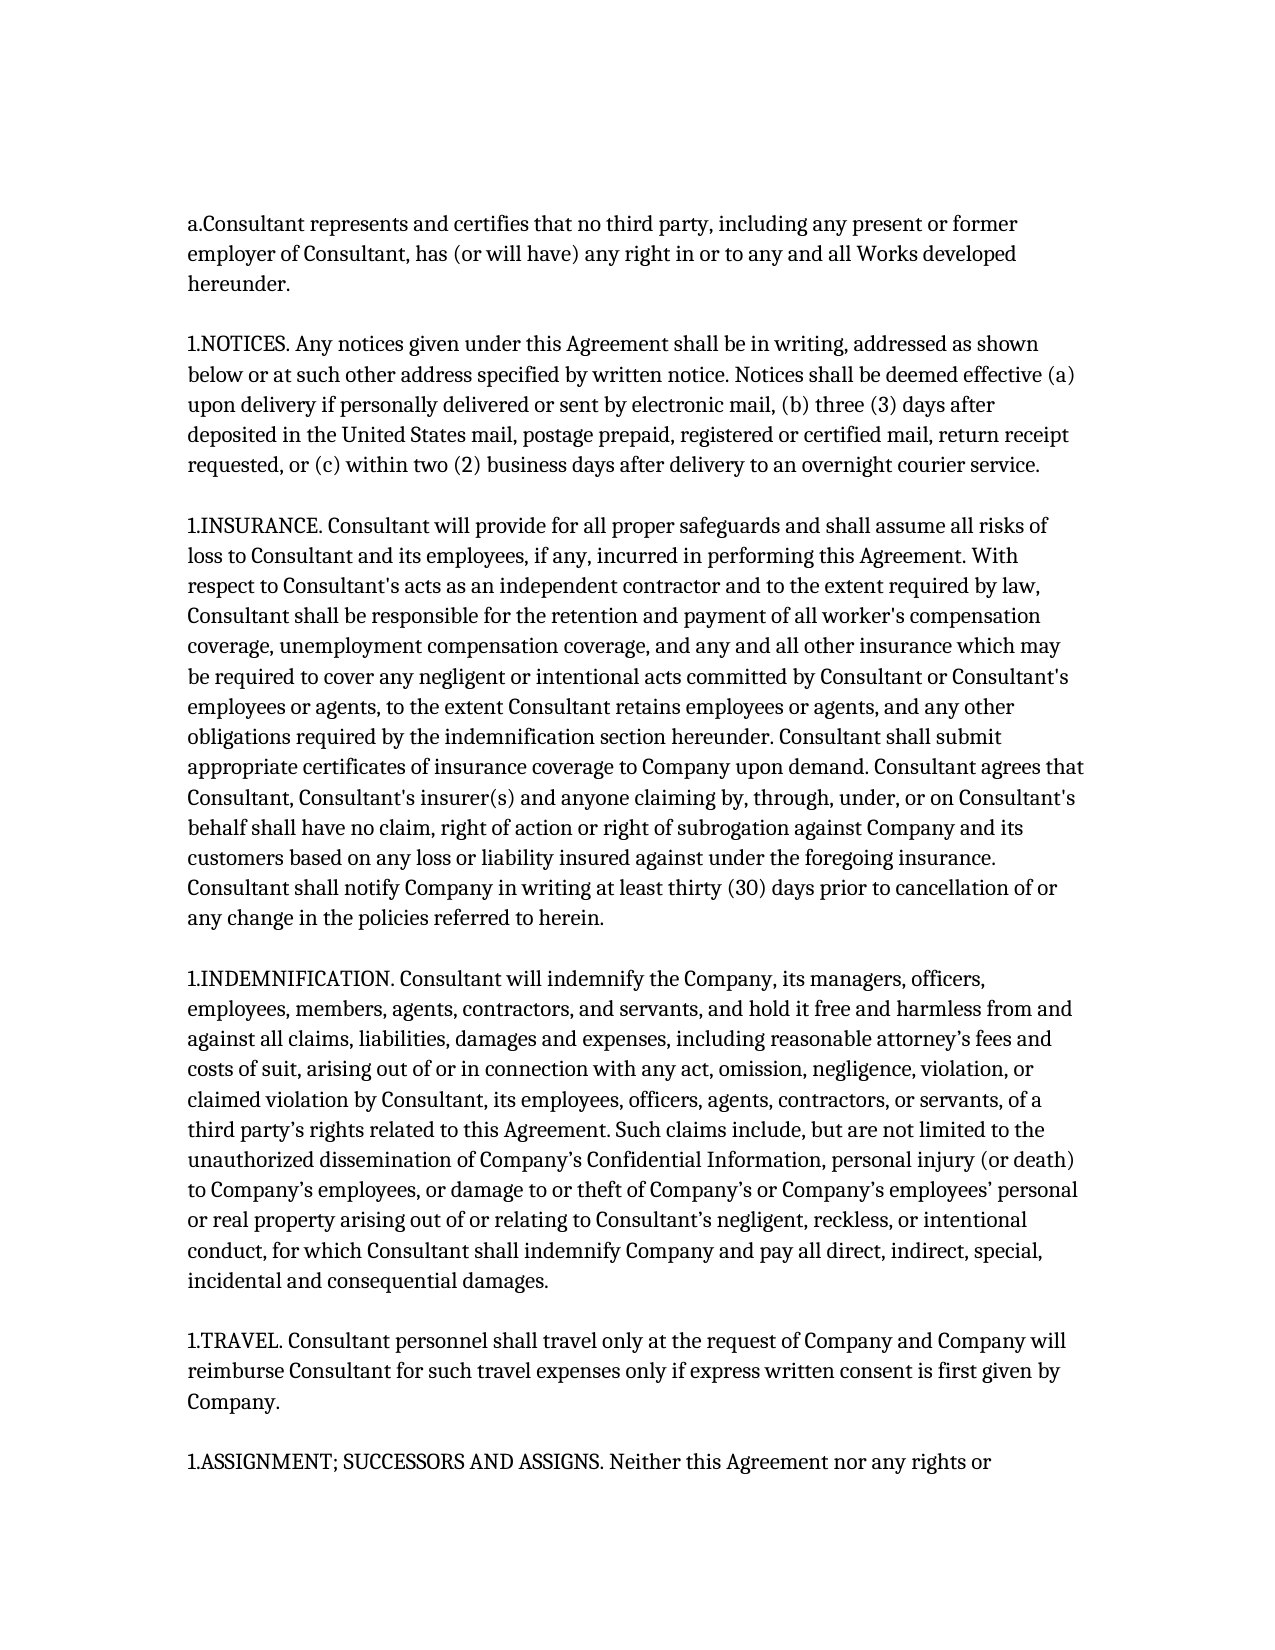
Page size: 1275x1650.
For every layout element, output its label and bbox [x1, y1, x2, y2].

text [187, 150, 1087, 1475]
